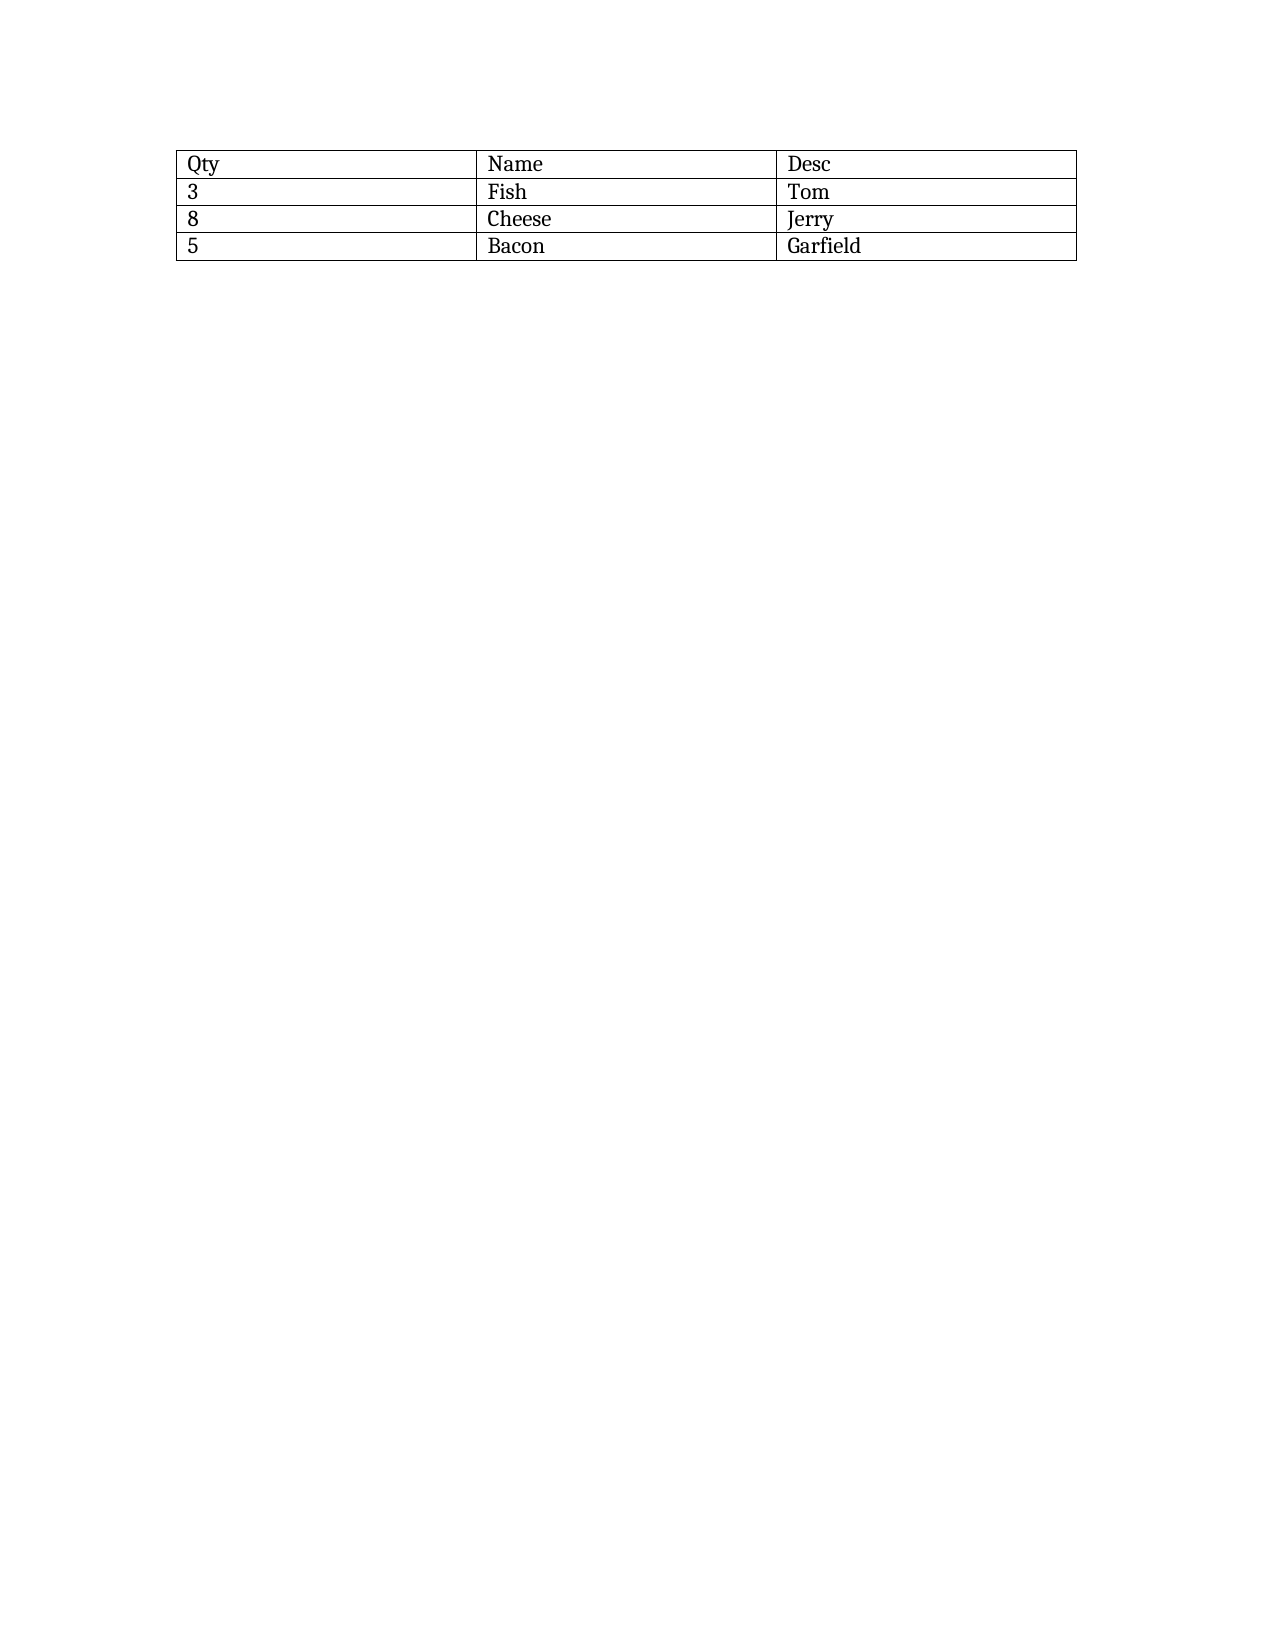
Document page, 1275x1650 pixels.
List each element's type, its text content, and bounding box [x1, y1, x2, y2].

table_header Name [477, 151, 776, 177]
table_cell Cheese [477, 206, 776, 232]
table_cell 3 [177, 179, 476, 205]
table_header Qty [177, 151, 476, 177]
table_cell Fish [477, 179, 776, 205]
table_cell 5 [177, 233, 476, 259]
table_cell Jerry [777, 206, 1076, 232]
table_cell 8 [177, 206, 476, 232]
table_cell Bacon [477, 233, 776, 259]
table_header Desc [777, 151, 1076, 177]
table_cell Garfield [777, 233, 1076, 259]
table_cell Tom [777, 179, 1076, 205]
